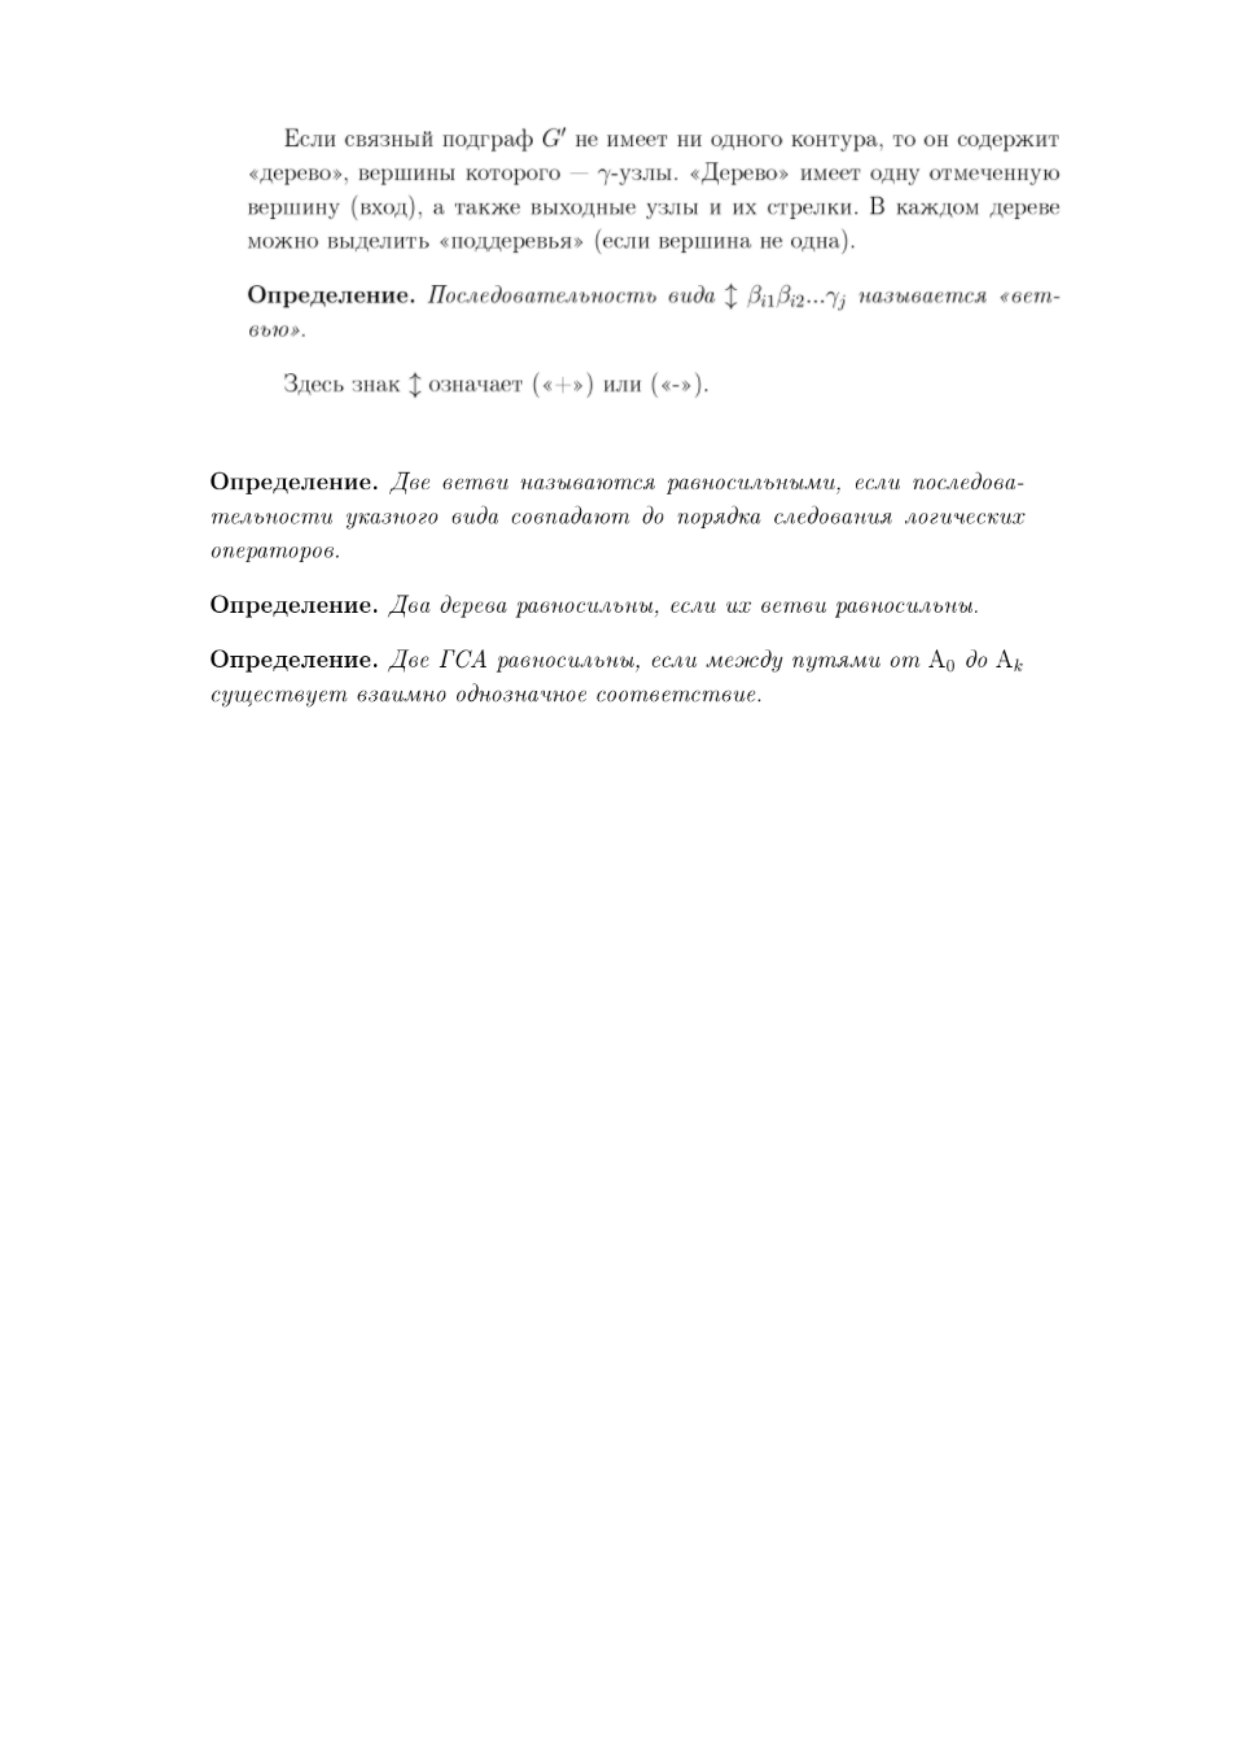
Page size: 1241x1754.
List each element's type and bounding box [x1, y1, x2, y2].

picture [177, 118, 1089, 429]
picture [177, 453, 1075, 730]
